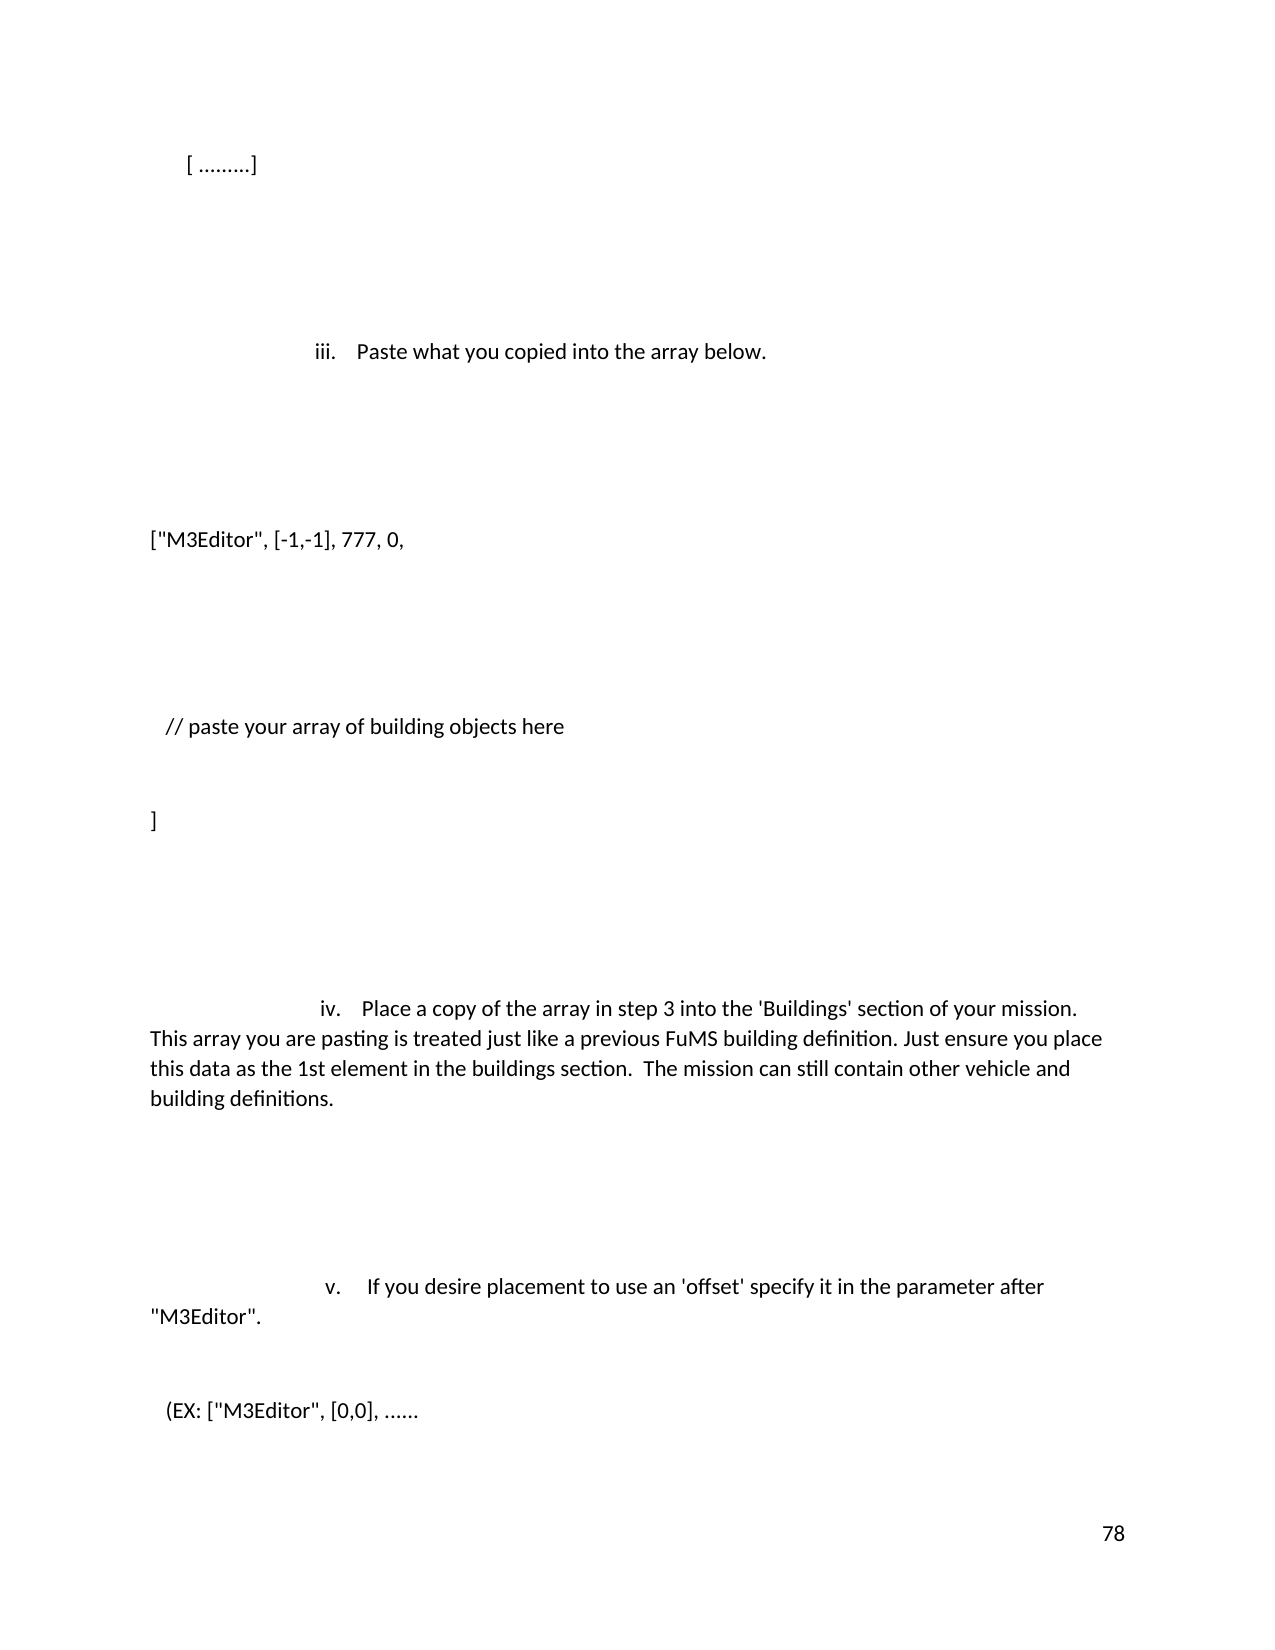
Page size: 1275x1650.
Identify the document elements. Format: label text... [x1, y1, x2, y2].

text iv. Place a copy of the array in step 3 into the 'Buildings' section of your mission. This array you are pasting is treated just like a previous FuMS building definition. Just ensure you place this data as the 1st element in the buildings section. The mission can still contain other vehicle and building definitions. [150, 994, 1125, 1112]
text // paste your array of building objects here [150, 712, 1125, 741]
text ["M3Editor", [-1,-1], 777, 0, [150, 525, 1125, 553]
text iii. Paste what you copied into the array below. [150, 337, 1125, 366]
text [ .........] [150, 150, 1125, 178]
text v. If you desire placement to use an 'offset' specify it in the parameter after "M3Editor". [150, 1272, 1125, 1330]
text ] [150, 806, 1125, 834]
text (EX: ["M3Editor", [0,0], ...... [150, 1396, 1125, 1424]
